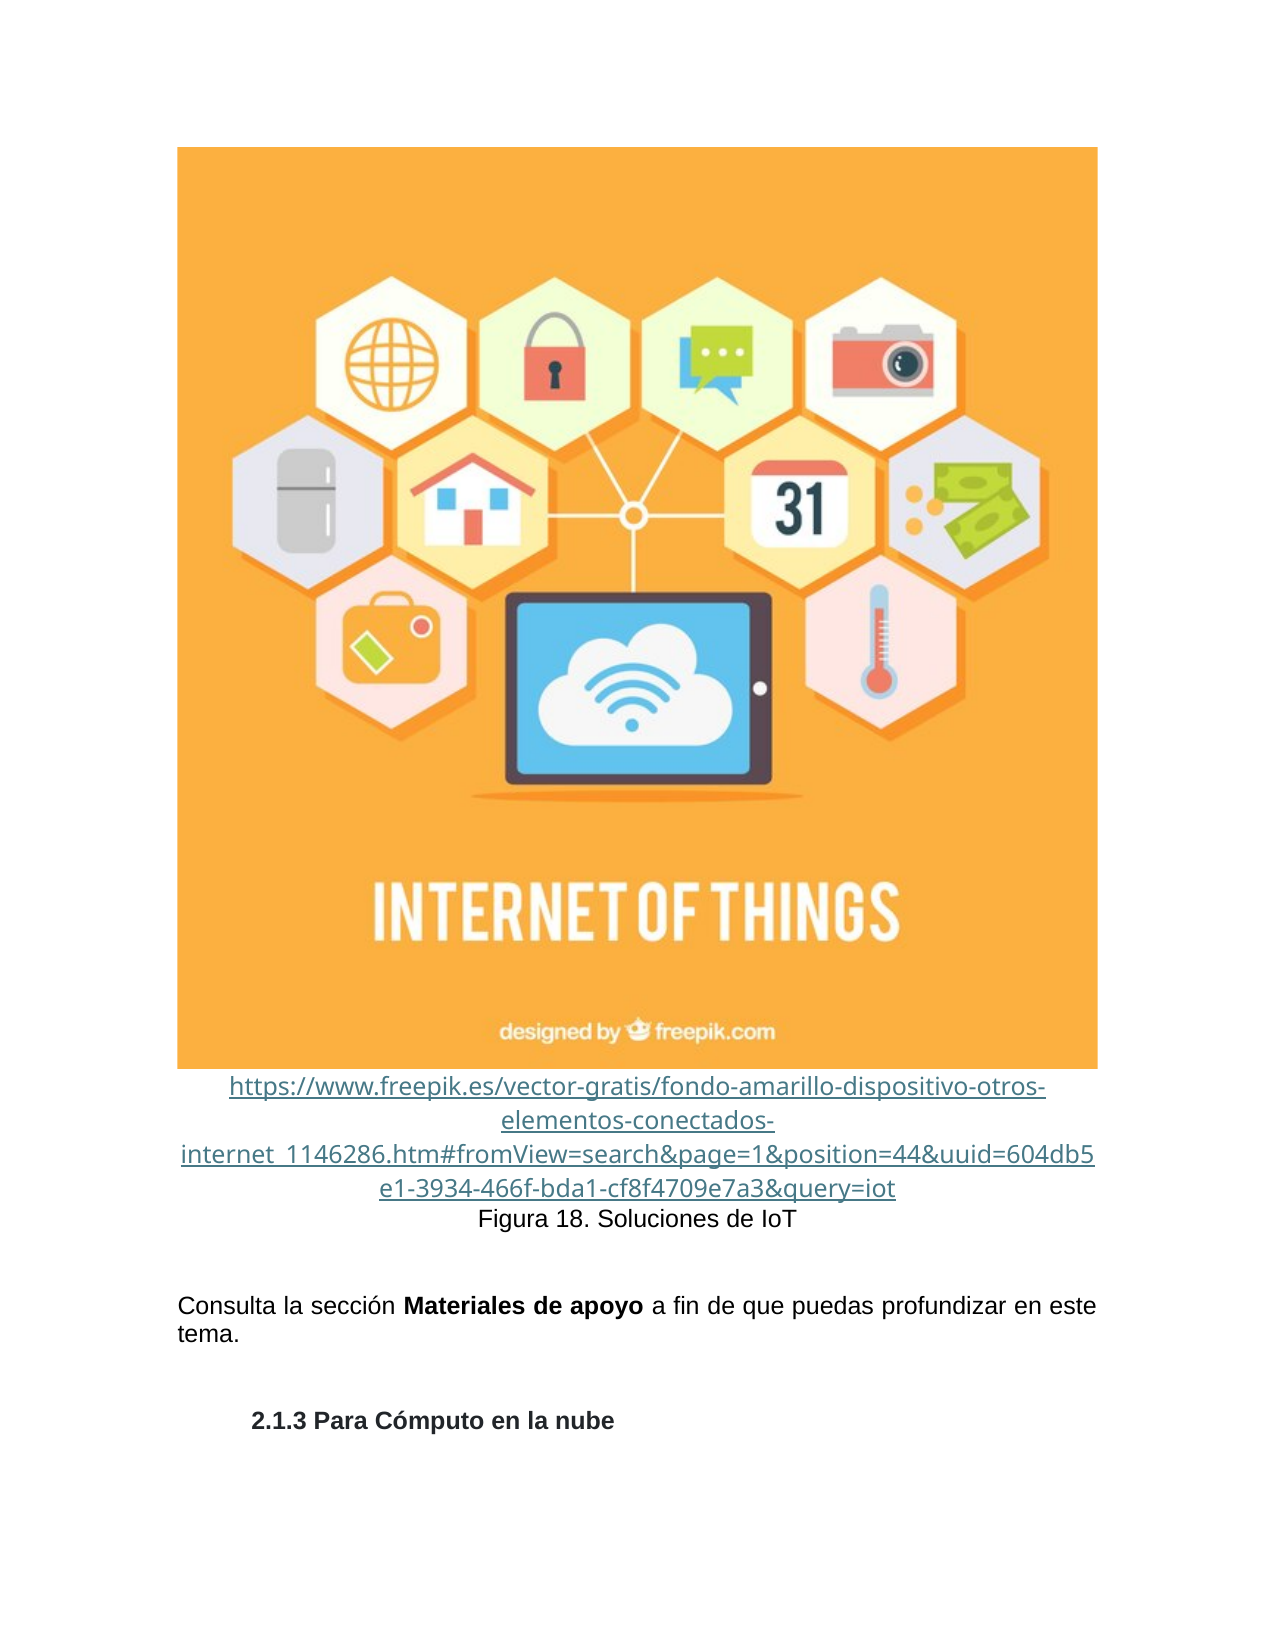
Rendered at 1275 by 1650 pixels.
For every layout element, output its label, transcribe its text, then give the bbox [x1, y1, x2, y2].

text Consulta la sección Materiales de apoyo a fin de que puedas profundizar en este tema. [177, 1291, 1098, 1348]
picture [177, 147, 1098, 1069]
text https://www.freepik.es/vector-gratis/fondo-amarillo-dispositivo-otros-elementos-conectados-internet_1146286.htm#fromView=search&page=1&position=44&uuid=604db5e1-3934-466f-bda1-cf8f4709e7a3&query=iot [177, 1069, 1098, 1204]
text Figura 18. Soluciones de IoT [177, 1204, 1098, 1233]
text 2.1.3 Para Cómputo en la nube [251, 1406, 1098, 1434]
